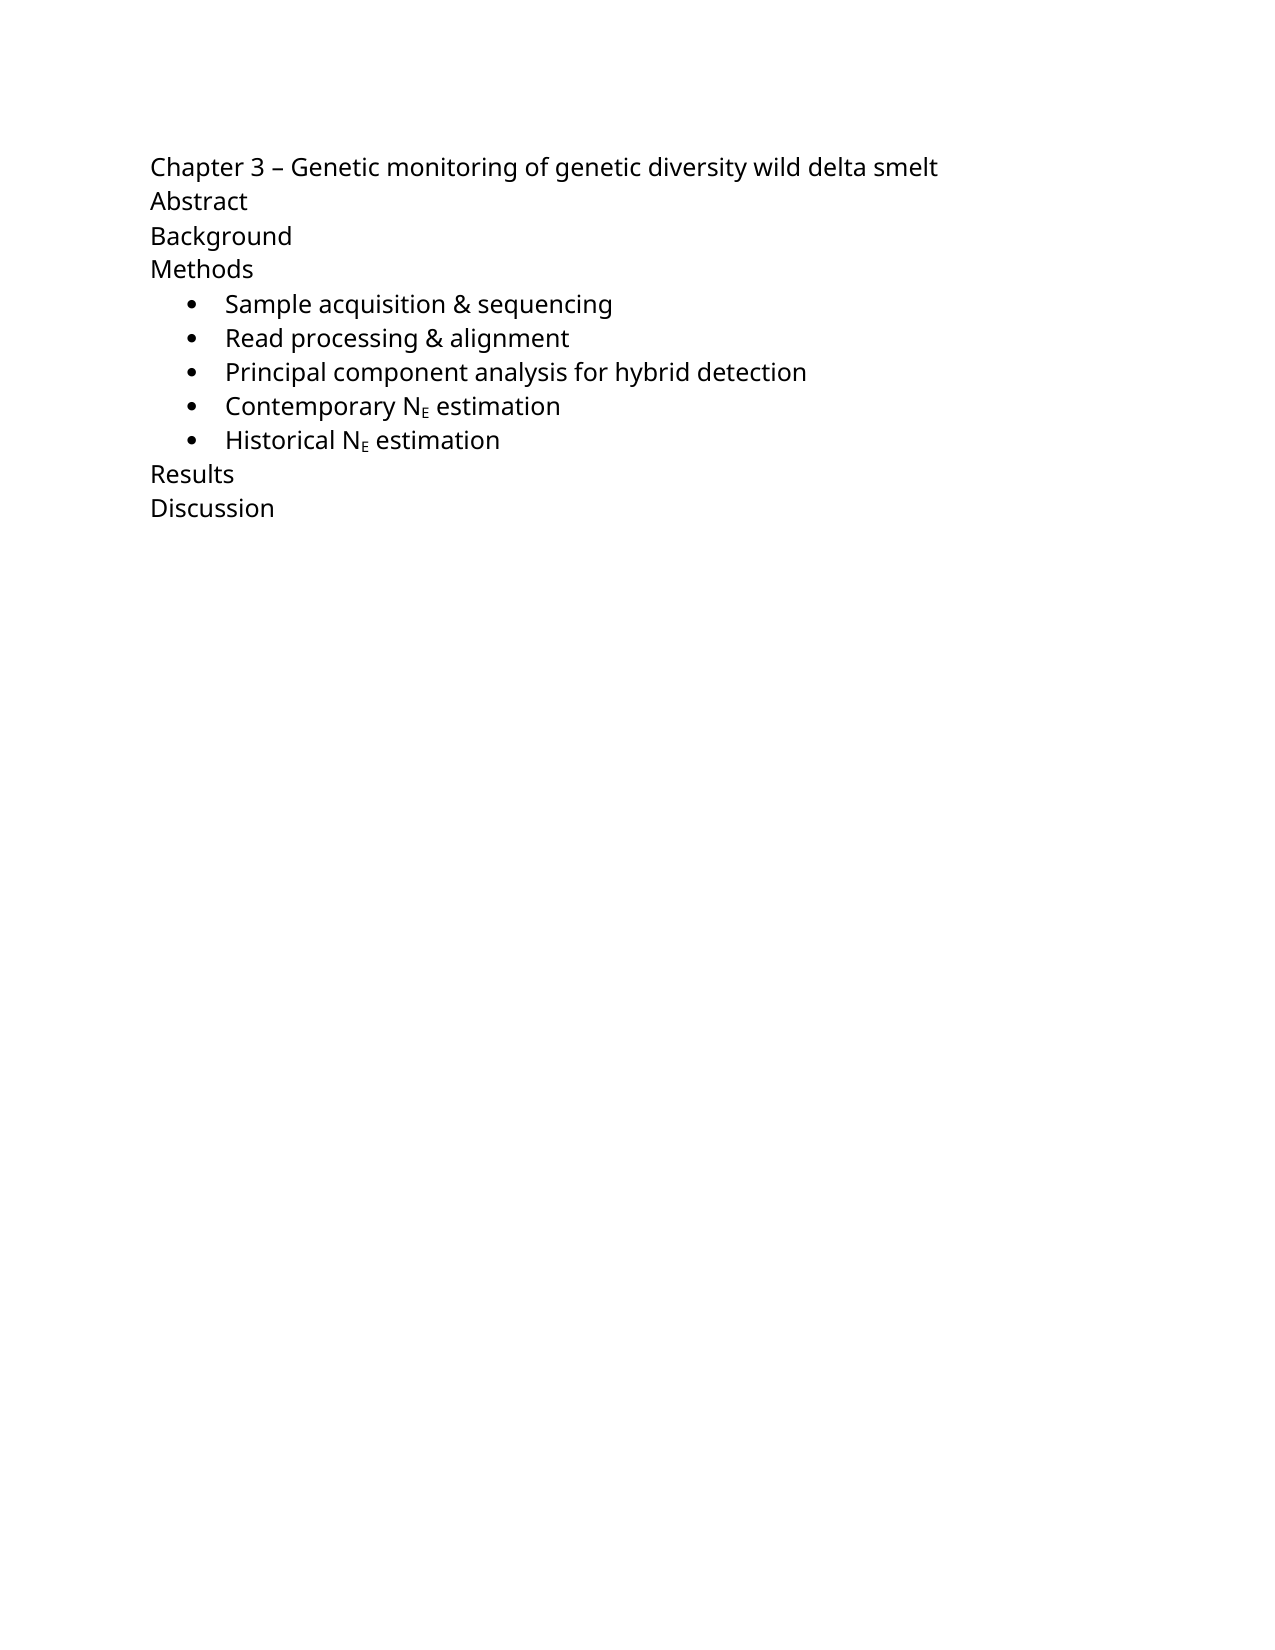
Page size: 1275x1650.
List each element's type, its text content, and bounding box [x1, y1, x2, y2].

list Contemporary NE estimation [187, 388, 1125, 422]
list Historical NE estimation [187, 422, 1125, 457]
text Abstract [150, 184, 1125, 218]
list Principal component analysis for hybrid detection [187, 354, 1125, 388]
text Discussion [150, 491, 1125, 525]
list Sample acquisition & sequencing [187, 286, 1125, 320]
text Methods [150, 252, 1125, 286]
text Results [150, 457, 1125, 491]
list Read processing & alignment [187, 320, 1125, 354]
text Chapter 3 – Genetic monitoring of genetic diversity wild delta smelt [150, 150, 1125, 184]
text Background [150, 218, 1125, 252]
